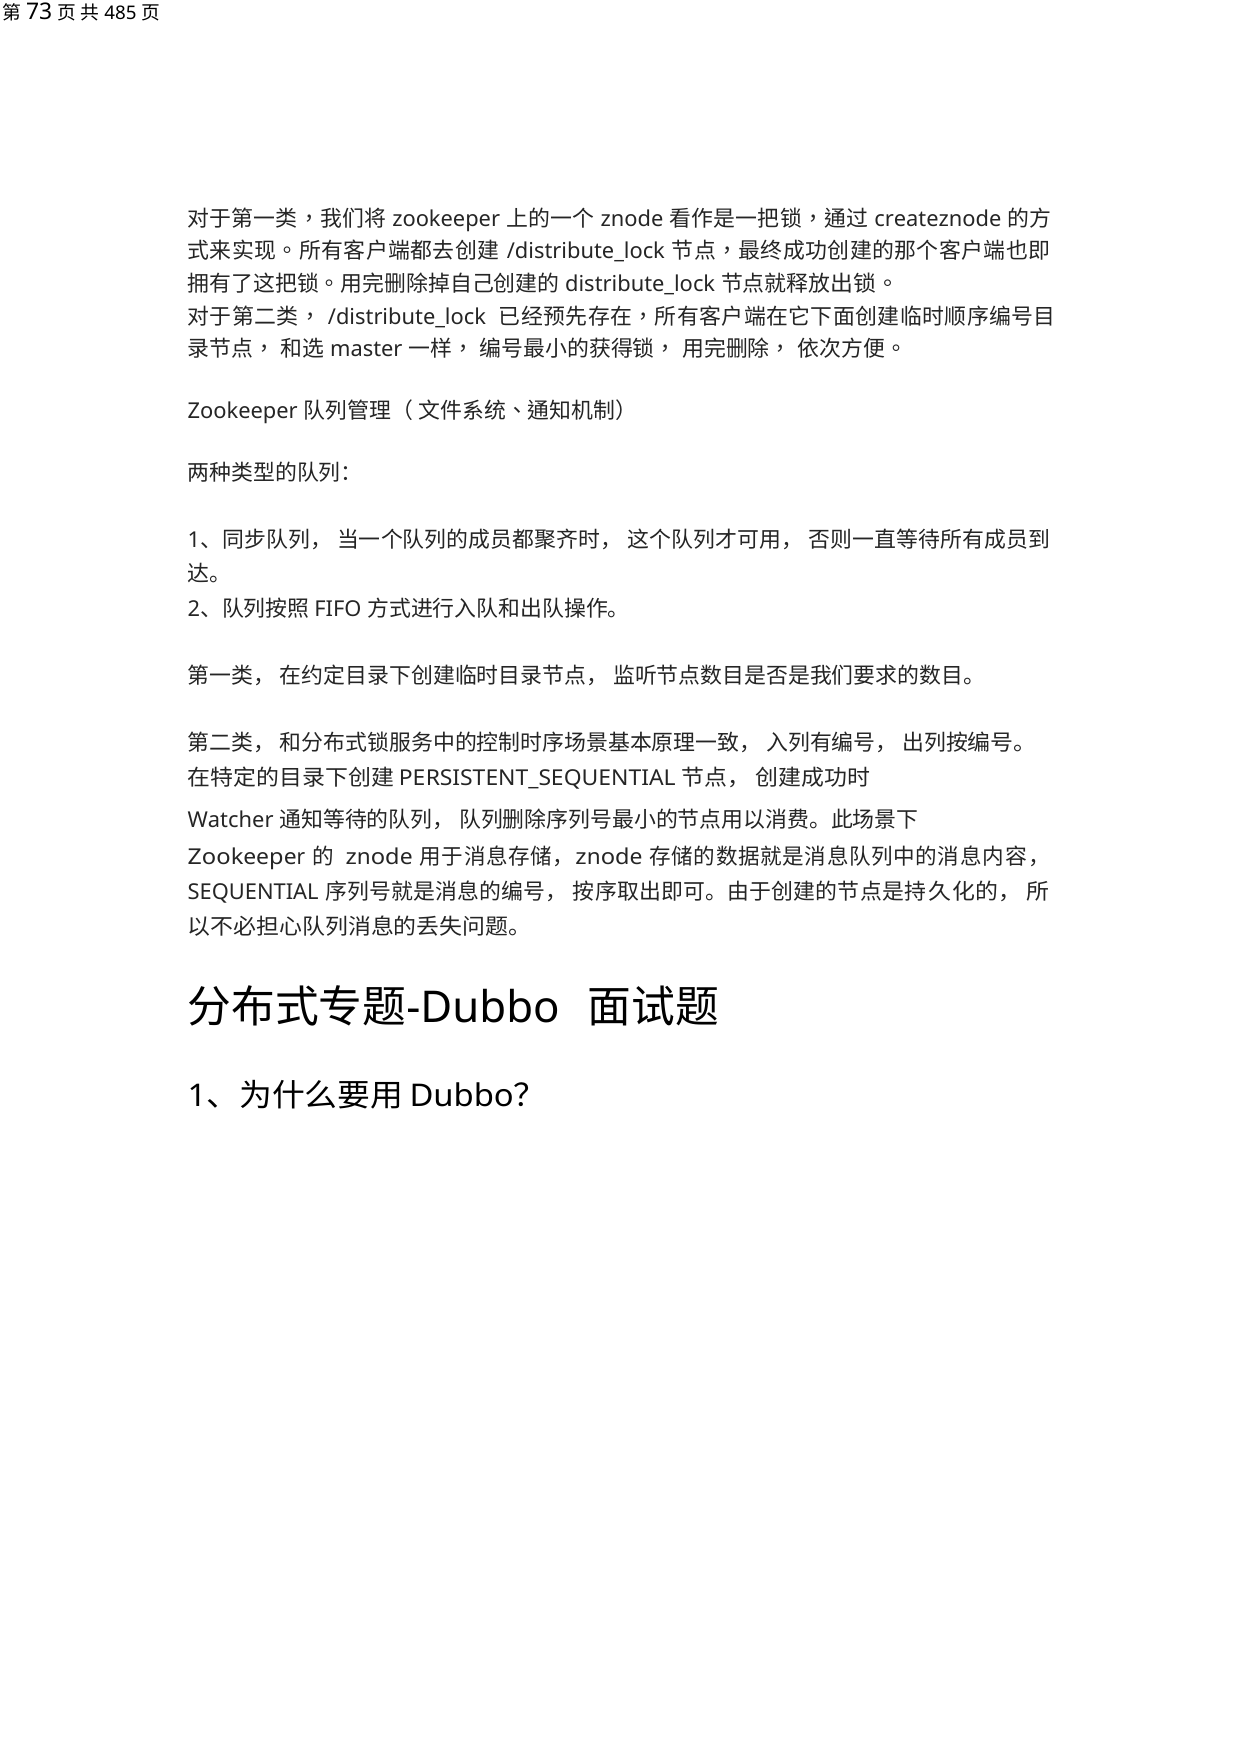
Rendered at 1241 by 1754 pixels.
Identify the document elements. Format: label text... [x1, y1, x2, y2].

subtitle 分布式专题-Dubbo 面试题 [187, 972, 1101, 1036]
text 对于第二类， /distribute_lock 已经预先存在，所有客户端在它下面创建临时顺序编号目录节点， 和选 master 一样， 编号最小的获得锁， 用完删除， 依次方便。 [187, 301, 1057, 363]
text Zookeeper 队列管理（ 文件系统、通知机制） [187, 395, 1101, 425]
text Watcher 通知等待的队列， 队列删除序列号最小的节点用以消费。此场景下 [187, 795, 1101, 835]
text 第二类， 和分布式锁服务中的控制时序场景基本原理一致， 入列有编号， 出列按编号。在特定的目录下创建 PERSISTENT_SEQUENTIAL 节点， 创建成功时 [187, 725, 1039, 792]
text 1、同步队列， 当一个队列的成员都聚齐时， 这个队列才可用， 否则一直等待所有成员到达。 [187, 522, 1050, 588]
text 两种类型的队列： [187, 454, 1101, 486]
text 第一类， 在约定目录下创建临时目录节点， 监听节点数目是否是我们要求的数目。 [187, 658, 1101, 689]
subtitle 1、为什么要用Dubbo？ [187, 1070, 1101, 1116]
text Zookeeper 的 znode 用于消息存储，znode 存储的数据就是消息队列中的消息内容， SEQUENTIAL 序列号就是消息的编号， 按序取出即可。由于创建的节点是持久化的， 所以不必担心队列消息的丢失问题。 [187, 839, 1050, 940]
text 2、队列按照 FIFO 方式进行入队和出队操作。 [187, 591, 1101, 622]
text 对于第一类，我们将 zookeeper 上的一个 znode 看作是一把锁，通过 createznode 的方式来实现。所有客户端都去创建 /distribute_lock 节点，最终成功创建的那个客户端也即拥有了这把锁。用完删除掉自己创建的 distribute_lock 节点就释放出锁。 [187, 203, 1051, 298]
